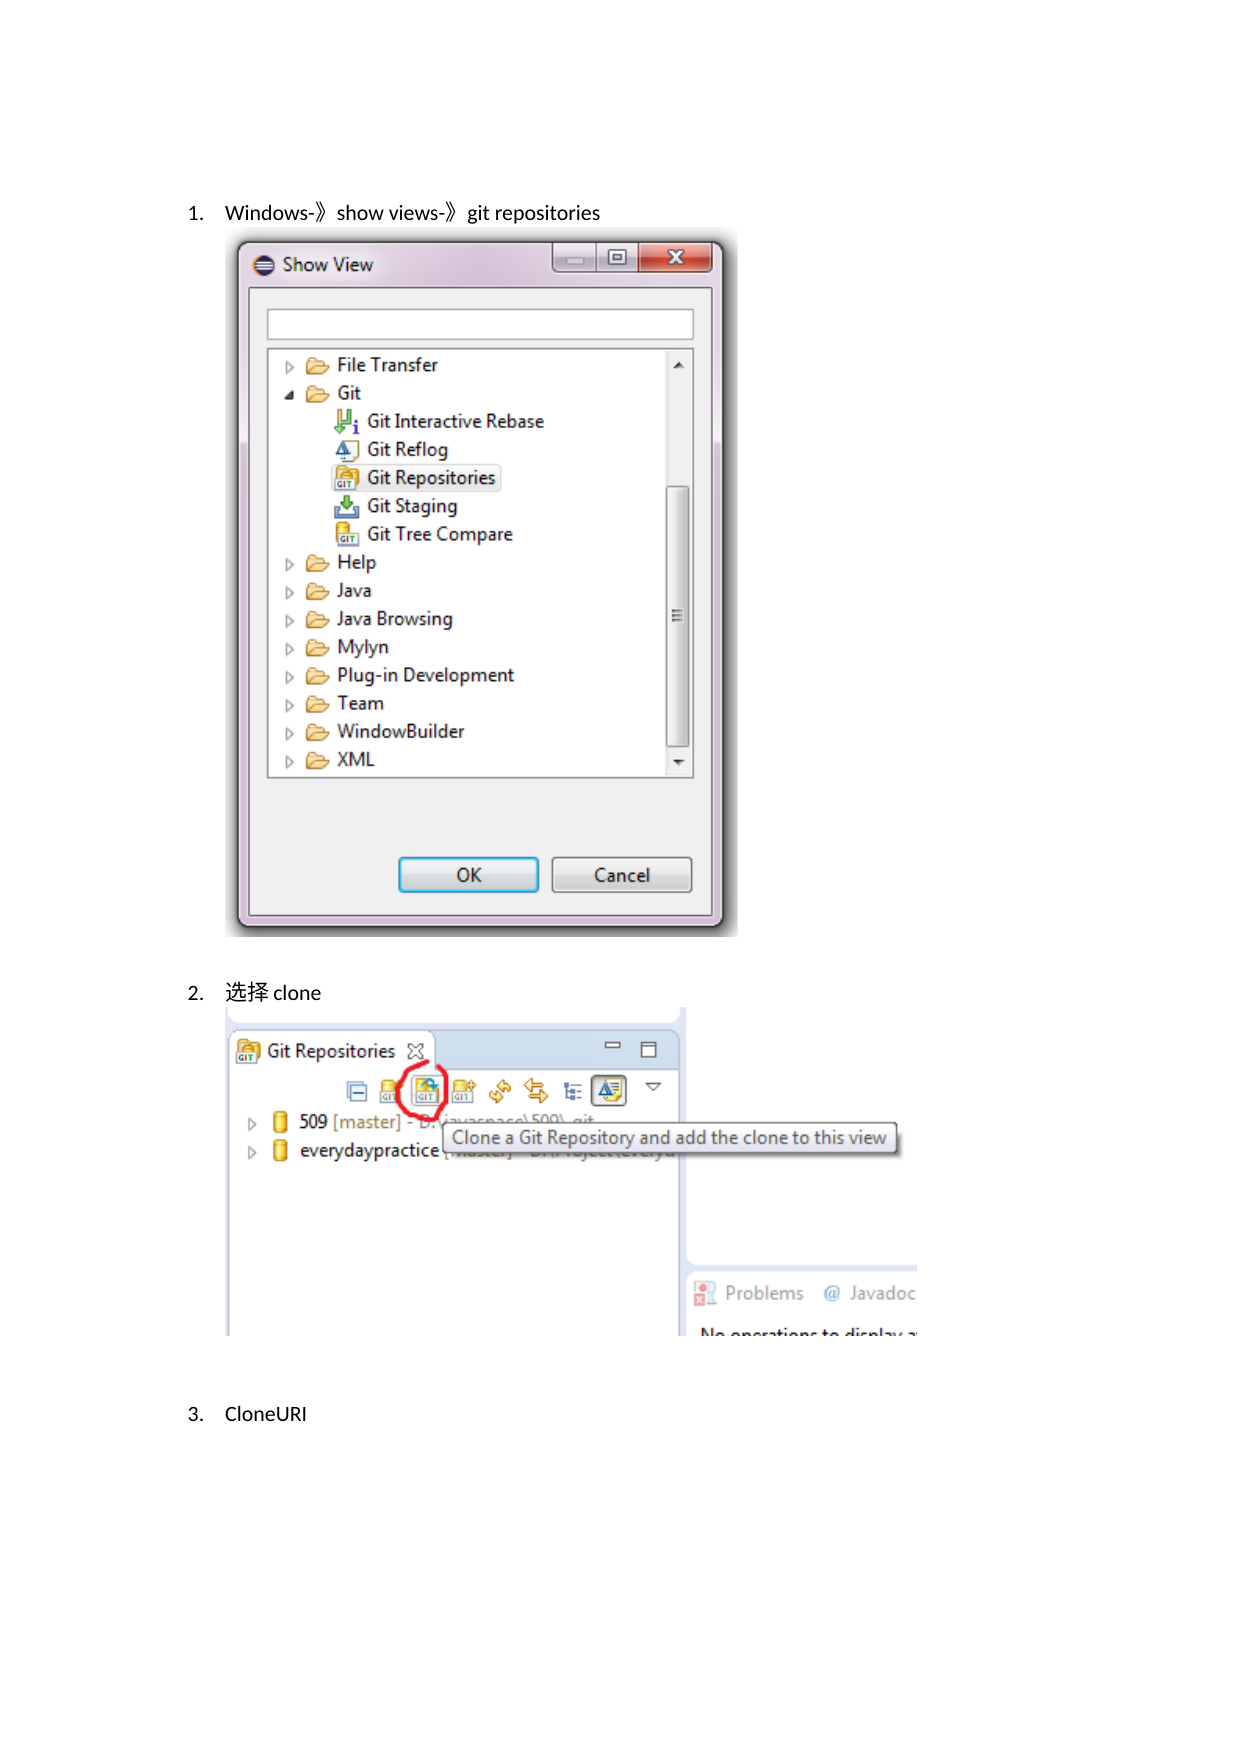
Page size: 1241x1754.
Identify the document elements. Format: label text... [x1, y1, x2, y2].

list CloneURI [187, 1397, 1053, 1429]
picture [225, 1007, 918, 1336]
list 选择clone [187, 974, 1053, 1007]
picture [225, 227, 738, 937]
list Windows-》show views-》git repositories [187, 194, 1053, 227]
